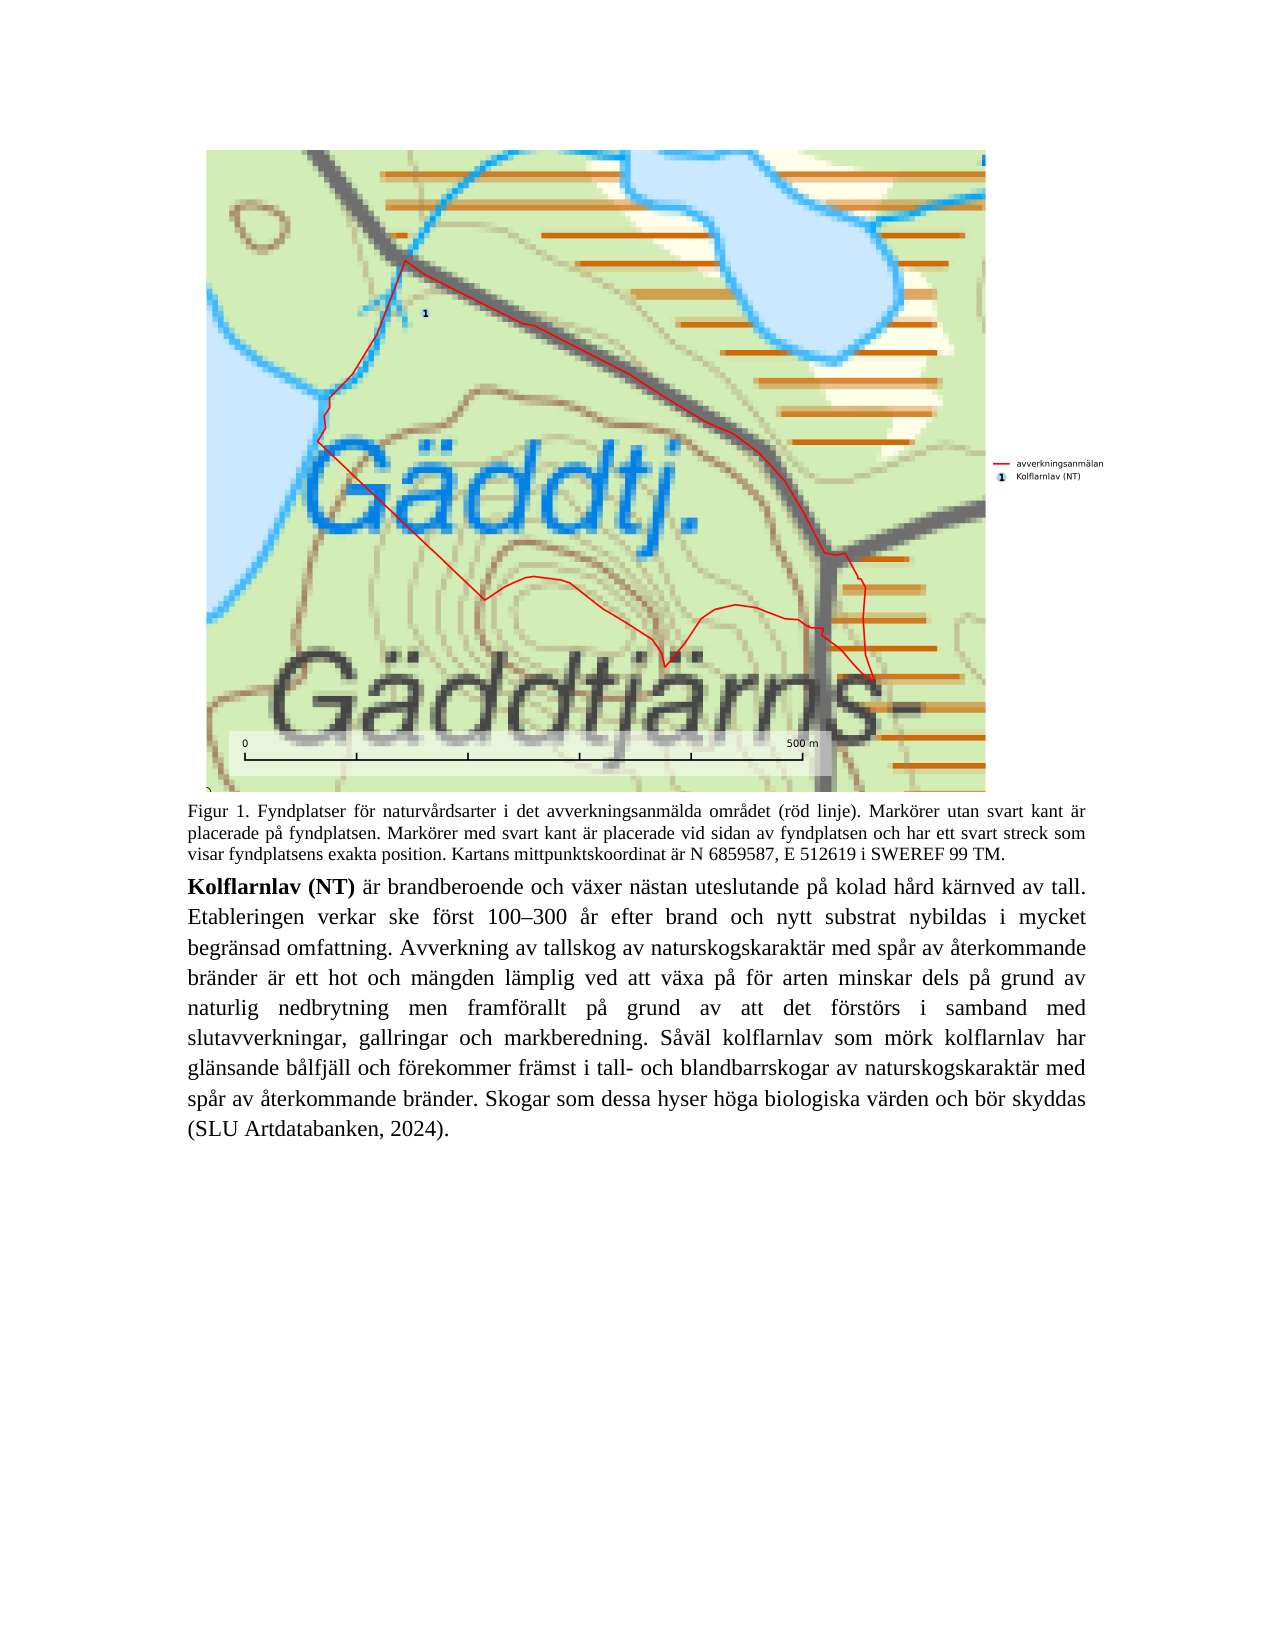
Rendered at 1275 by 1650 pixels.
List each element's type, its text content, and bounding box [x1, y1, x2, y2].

picture [206, 150, 1107, 792]
text Kolflarnlav (NT) är brandberoende och växer nästan uteslutande på kolad hård kärnved av tall. Etableringen verkar ske först 100–300 år efter brand och nytt substrat nybildas i mycket begränsad omfattning. Avverkning av tallskog av naturskogskaraktär med spår av återkommande bränder är ett hot och mängden lämplig ved att växa på för arten minskar dels på grund av naturlig nedbrytning men framförallt på grund av att det förstörs i samband med slutavverkningar, gallringar och markberedning. Såväl kolflarnlav som mörk kolflarnlav har glänsande bålfjäll och förekommer främst i tall- och blandbarrskogar av naturskogskaraktär med spår av återkommande bränder. Skogar som dessa hyser höga biologiska värden och bör skyddas (SLU Artdatabanken, 2024). [187, 873, 1087, 1141]
text Figur 1. Fyndplatser för naturvårdsarter i det avverkningsanmälda området (röd linje). Markörer utan svart kant är placerade på fyndplatsen. Markörer med svart kant är placerade vid sidan av fyndplatsen och har ett svart streck som visar fyndplatsens exakta position. Kartans mittpunktskoordinat är N 6859587, E 512619 i SWEREF 99 TM. [187, 800, 1087, 865]
